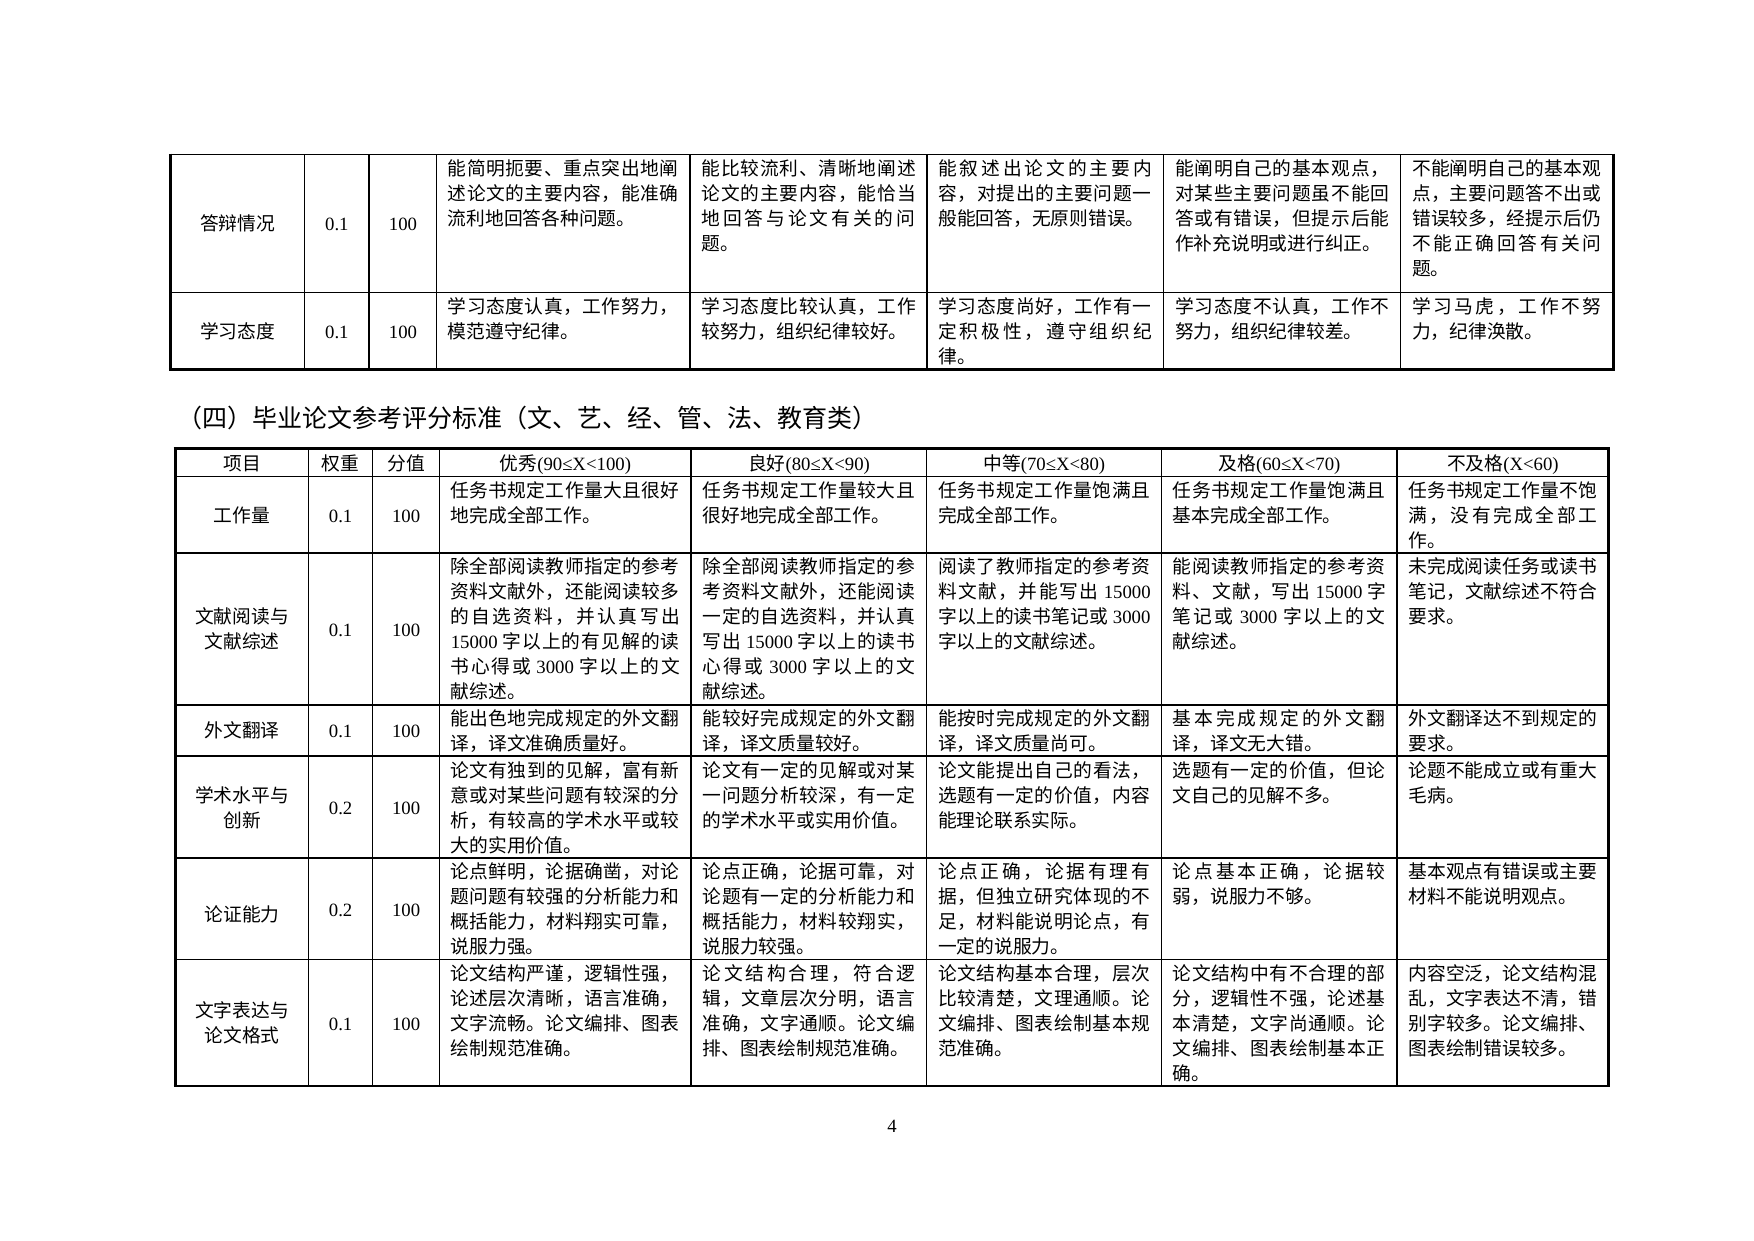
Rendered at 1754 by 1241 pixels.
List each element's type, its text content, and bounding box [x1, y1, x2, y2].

table_cell 能阅读教师指定的参考资料、文献，写出15000字笔记或3000字以上的文献综述。 [1162, 554, 1396, 704]
table_cell 任务书规定工作量饱满且完成全部工作。 [927, 477, 1161, 552]
table_header 良好(80≤X<90) [692, 450, 926, 476]
table_cell 学习态度不认真，工作不努力，组织纪律较差。 [1164, 293, 1400, 368]
table_cell 基本观点有错误或主要材料不能说明观点。 [1398, 859, 1607, 958]
table_header 中等(70≤X<80) [927, 450, 1161, 476]
table_header 权重 [309, 450, 372, 476]
table_cell 论证能力 [177, 859, 308, 958]
table_header 优秀(90≤X<100) [440, 450, 690, 476]
table_cell 任务书规定工作量不饱满，没有完成全部工作。 [1398, 477, 1607, 552]
table_cell 论点基本正确，论据较弱，说服力不够。 [1162, 859, 1396, 958]
table_cell 100 [373, 960, 439, 1085]
table_header 分值 [373, 450, 439, 476]
table_cell 任务书规定工作量饱满且基本完成全部工作。 [1162, 477, 1396, 552]
table_cell 学习态度 [172, 293, 304, 368]
table_cell 0.1 [309, 706, 372, 755]
table_cell 任务书规定工作量大且很好地完成全部工作。 [440, 477, 690, 552]
table_cell 外文翻译达不到规定的要求。 [1398, 706, 1607, 755]
table_cell 论文能提出自己的看法，选题有一定的价值，内容能理论联系实际。 [927, 757, 1161, 857]
table_cell 0.2 [309, 757, 372, 857]
table_cell 论文有独到的见解，富有新意或对某些问题有较深的分析，有较高的学术水平或较大的实用价值。 [440, 757, 690, 857]
table_cell 未完成阅读任务或读书笔记，文献综述不符合要求。 [1398, 554, 1607, 704]
table_cell 基本完成规定的外文翻译，译文无大错。 [1162, 706, 1396, 755]
table_cell 学习态度比较认真，工作较努力，组织纪律较好。 [691, 293, 926, 368]
table_cell 论文有一定的见解或对某一问题分析较深，有一定的学术水平或实用价值。 [692, 757, 926, 857]
table_cell 任务书规定工作量较大且很好地完成全部工作。 [692, 477, 926, 552]
table_cell 0.2 [309, 859, 372, 958]
table_cell 论文结构合理，符合逻辑，文章层次分明，语言准确，文字通顺。论文编排、图表绘制规范准确。 [692, 960, 926, 1085]
table_cell 学术水平与 创新 [177, 757, 308, 857]
table_cell 0.1 [309, 554, 372, 704]
table_cell 0.1 [305, 155, 368, 291]
table_cell 内容空泛，论文结构混乱，文字表达不清，错别字较多。论文编排、图表绘制错误较多。 [1398, 960, 1607, 1085]
table_header 及格(60≤X<70) [1162, 450, 1396, 476]
table_cell 论文结构严谨，逻辑性强，论述层次清晰，语言准确，文字流畅。论文编排、图表绘制规范准确。 [440, 960, 690, 1085]
table_cell 能简明扼要、重点突出地阐述论文的主要内容，能准确流利地回答各种问题。 [437, 155, 689, 291]
subtitle （四）毕业论文参考评分标准（文、艺、经、管、法、教育类） [177, 398, 1606, 434]
table_header 不及格(X<60) [1398, 450, 1607, 476]
table_cell 论点正确，论据可靠，对论题有一定的分析能力和概括能力，材料较翔实，说服力较强。 [692, 859, 926, 958]
table_cell 除全部阅读教师指定的参考资料文献外，还能阅读较多的自选资料，并认真写出15000字以上的有见解的读书心得或3000字以上的文献综述。 [440, 554, 690, 704]
table_cell 能叙述出论文的主要内容，对提出的主要问题一般能回答，无原则错误。 [928, 155, 1163, 291]
table_cell 0.1 [309, 960, 372, 1085]
table_cell 100 [373, 554, 439, 704]
table_cell 学习态度认真，工作努力，模范遵守纪律。 [437, 293, 689, 368]
table_cell 100 [373, 757, 439, 857]
table_cell 外文翻译 [177, 706, 308, 755]
table_cell 0.1 [305, 293, 368, 368]
table_cell 选题有一定的价值，但论文自己的见解不多。 [1162, 757, 1396, 857]
table_cell 文字表达与 论文格式 [177, 960, 308, 1085]
table_cell 工作量 [177, 477, 308, 552]
table_cell 100 [370, 293, 436, 368]
table_cell 学习马虎，工作不努力，纪律涣散。 [1401, 293, 1612, 368]
table_cell 能按时完成规定的外文翻译，译文质量尚可。 [927, 706, 1161, 755]
table_cell 答辩情况 [172, 155, 304, 291]
table_cell 文献阅读与 文献综述 [177, 554, 308, 704]
table_cell 0.1 [309, 477, 372, 552]
table_cell 100 [373, 859, 439, 958]
table_cell 100 [373, 477, 439, 552]
table_header 项目 [177, 450, 308, 476]
table_cell 论文结构基本合理，层次比较清楚，文理通顺。论文编排、图表绘制基本规范准确。 [927, 960, 1161, 1085]
table_cell 论题不能成立或有重大毛病。 [1398, 757, 1607, 857]
table_cell 能较好完成规定的外文翻译，译文质量较好。 [692, 706, 926, 755]
table_cell 能比较流利、清晰地阐述论文的主要内容，能恰当地回答与论文有关的问题。 [691, 155, 926, 291]
table_cell 论文结构中有不合理的部分，逻辑性不强，论述基本清楚，文字尚通顺。论文编排、图表绘制基本正确。 [1162, 960, 1396, 1085]
table_cell 学习态度尚好，工作有一定积极性，遵守组织纪律。 [928, 293, 1163, 368]
table_cell 100 [370, 155, 436, 291]
table_cell 阅读了教师指定的参考资料文献，并能写出15000字以上的读书笔记或3000字以上的文献综述。 [927, 554, 1161, 704]
table_cell 论点正确，论据有理有据，但独立研究体现的不足，材料能说明论点，有一定的说服力。 [927, 859, 1161, 958]
table_cell 能阐明自己的基本观点，对某些主要问题虽不能回答或有错误，但提示后能作补充说明或进行纠正。 [1164, 155, 1400, 291]
table_cell 100 [373, 706, 439, 755]
table_cell 除全部阅读教师指定的参考资料文献外，还能阅读一定的自选资料，并认真写出15000字以上的读书心得或3000字以上的文献综述。 [692, 554, 926, 704]
table_cell 不能阐明自己的基本观点，主要问题答不出或错误较多，经提示后仍不能正确回答有关问题。 [1401, 155, 1612, 291]
table_cell 能出色地完成规定的外文翻译，译文准确质量好。 [440, 706, 690, 755]
table_cell 论点鲜明，论据确凿，对论题问题有较强的分析能力和概括能力，材料翔实可靠，说服力强。 [440, 859, 690, 958]
